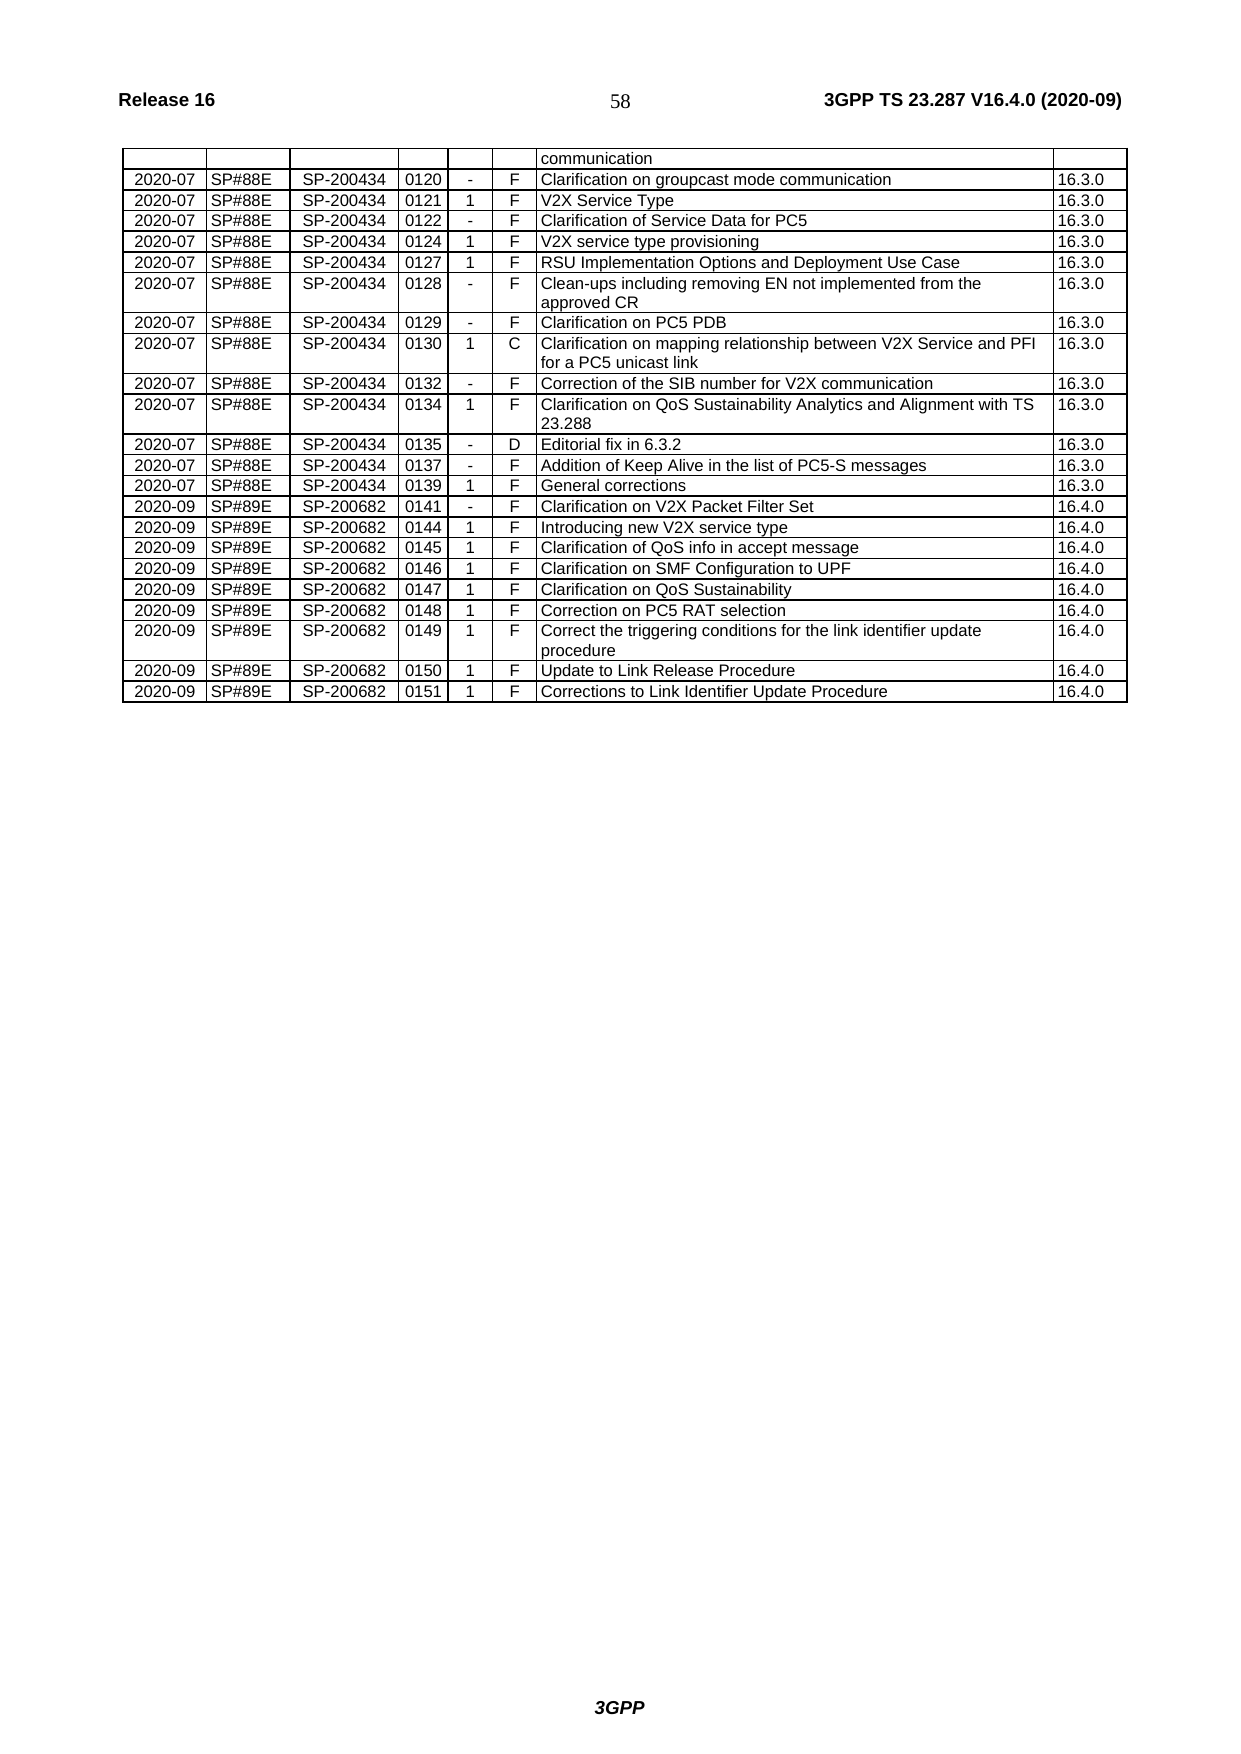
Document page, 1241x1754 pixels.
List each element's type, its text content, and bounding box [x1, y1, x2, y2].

table_cell F [493, 497, 536, 516]
table_cell SP#88E [207, 334, 289, 372]
table_cell - [449, 211, 492, 230]
table_cell SP-200434 [291, 211, 398, 230]
table_cell 0135 [399, 435, 447, 454]
table_cell Introducing new V2X service type [537, 518, 1053, 537]
table_cell 2020-07 [124, 149, 206, 168]
table_cell 2020-09 [124, 661, 206, 680]
table_cell 1 [449, 476, 492, 495]
table_cell SP-200434 [291, 476, 398, 495]
table_cell F [493, 476, 536, 495]
table_cell F [493, 538, 536, 557]
table_cell 16.3.0 [1054, 374, 1126, 393]
table_cell 0120 [399, 170, 447, 189]
table_cell F [493, 170, 536, 189]
table_cell SP#89E [207, 538, 289, 557]
table_cell 2020-09 [124, 580, 206, 599]
table_cell Editorial fix in 6.3.2 [537, 435, 1053, 454]
table_cell 0139 [399, 476, 447, 495]
table_cell 1 [449, 682, 492, 701]
table_cell 1 [449, 253, 492, 272]
table_cell Clean-ups including removing EN not implemented from the approved CR [537, 273, 1053, 312]
table_cell 0141 [399, 497, 447, 516]
table_cell 0148 [399, 601, 447, 619]
table_cell SP#88E [207, 374, 289, 393]
table_cell F [493, 191, 536, 210]
table_cell 0149 [399, 621, 447, 659]
table_cell SP-200682 [291, 580, 398, 599]
table_cell SP-200682 [291, 621, 398, 659]
table_cell 16.3.0 [1054, 170, 1126, 189]
table_cell 16.4.0 [1054, 518, 1126, 537]
table_cell 2020-09 [124, 682, 206, 701]
table_cell 16.3.0 [1054, 476, 1126, 495]
table_cell 0151 [399, 682, 447, 701]
table_cell F [493, 518, 536, 537]
table_cell - [449, 149, 492, 168]
table_cell F [493, 273, 536, 312]
table_cell F [493, 682, 536, 701]
table_cell SP#88E [207, 476, 289, 495]
table_cell 16.4.0 [1054, 559, 1126, 578]
table_cell 2020-07 [124, 253, 206, 272]
table_cell 16.4.0 [1054, 621, 1126, 659]
table_cell SP-200434 [291, 253, 398, 272]
table_cell F [493, 232, 536, 251]
table_cell SP#89E [207, 497, 289, 516]
table_cell 1 [449, 580, 492, 599]
table_cell SP#88E [207, 211, 289, 230]
table_cell Update to Link Release Procedure [537, 661, 1053, 680]
table_cell - [449, 455, 492, 474]
table_cell 16.4.0 [1054, 497, 1126, 516]
table_cell SP-200682 [291, 682, 398, 701]
table_cell F [493, 661, 536, 680]
table_cell 0145 [399, 538, 447, 557]
table_cell 0146 [399, 559, 447, 578]
table_cell 1 [449, 334, 492, 372]
table_cell SP-200682 [291, 538, 398, 557]
table_cell 1 [449, 601, 492, 619]
table_cell 16.3.0 [1054, 253, 1126, 272]
table_cell V2X service type provisioning [537, 232, 1053, 251]
table_cell 1 [449, 232, 492, 251]
table_cell 16.3.0 [1054, 435, 1126, 454]
table_cell 0128 [399, 273, 447, 312]
table_cell SP-200682 [291, 601, 398, 619]
table_cell 2020-07 [124, 170, 206, 189]
table_cell 2020-07 [124, 455, 206, 474]
table_cell 1 [449, 395, 492, 433]
table_cell 2020-09 [124, 518, 206, 537]
table_cell SP-200434 [291, 232, 398, 251]
table_cell 16.3.0 [1054, 395, 1126, 433]
table_cell 2020-07 [124, 273, 206, 312]
table_cell SP-200682 [291, 518, 398, 537]
table_cell 16.4.0 [1054, 580, 1126, 599]
table_cell 2020-07 [124, 232, 206, 251]
table_cell 0119 [399, 149, 447, 168]
table_cell F [493, 253, 536, 272]
table_cell SP-200434 [291, 149, 398, 168]
table_cell 0132 [399, 374, 447, 393]
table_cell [537, 149, 1053, 168]
table_cell F [493, 621, 536, 659]
table_cell 2020-09 [124, 559, 206, 578]
table_cell 0124 [399, 232, 447, 251]
table_cell 2020-09 [124, 621, 206, 659]
table_cell Clarification on PC5 PDB [537, 313, 1053, 332]
table_cell 16.3.0 [1054, 149, 1126, 168]
table_cell Corrections to Link Identifier Update Procedure [537, 682, 1053, 701]
table_cell 16.4.0 [1054, 682, 1126, 701]
table_cell 2020-09 [124, 601, 206, 619]
table_cell F [493, 601, 536, 619]
table_cell 16.3.0 [1054, 232, 1126, 251]
table_cell 16.3.0 [1054, 334, 1126, 372]
table_cell 2020-07 [124, 395, 206, 433]
table_cell SP-200682 [291, 661, 398, 680]
table_cell General corrections [537, 476, 1053, 495]
table_cell 0137 [399, 455, 447, 474]
table_cell SP#89E [207, 682, 289, 701]
table_cell - [449, 374, 492, 393]
table_cell SP#88E [207, 455, 289, 474]
table_cell SP#88E [207, 395, 289, 433]
table_cell SP#88E [207, 253, 289, 272]
table_cell SP-200682 [291, 497, 398, 516]
table_cell 0121 [399, 191, 447, 210]
table_cell SP#89E [207, 580, 289, 599]
table_cell 1 [449, 661, 492, 680]
table_cell Clarification on QoS Sustainability Analytics and Alignment with TS 23.288 [537, 395, 1053, 433]
table_cell D [493, 435, 536, 454]
table_cell SP-200434 [291, 455, 398, 474]
table_cell F [493, 455, 536, 474]
table_cell SP-200434 [291, 435, 398, 454]
table_cell 2020-07 [124, 374, 206, 393]
table_cell Clarification on QoS Sustainability [537, 580, 1053, 599]
table_cell SP-200434 [291, 334, 398, 372]
table_cell - [449, 170, 492, 189]
table_cell 2020-07 [124, 313, 206, 332]
table_cell - [449, 435, 492, 454]
table_cell SP-200434 [291, 395, 398, 433]
table_cell Clarification on SMF Configuration to UPF [537, 559, 1053, 578]
table_cell SP#89E [207, 518, 289, 537]
table_cell 2020-07 [124, 211, 206, 230]
table_cell F [493, 374, 536, 393]
table_cell - [449, 497, 492, 516]
table_cell 16.3.0 [1054, 273, 1126, 312]
table_cell Clarification of Service Data for PC5 [537, 211, 1053, 230]
table_cell 1 [449, 559, 492, 578]
table_cell Clarification on mapping relationship between V2X Service and PFI for a PC5 unicast link [537, 334, 1053, 372]
table_cell 16.4.0 [1054, 601, 1126, 619]
table_cell SP-200434 [291, 273, 398, 312]
table_cell 0144 [399, 518, 447, 537]
table_cell V2X Service Type [537, 191, 1053, 210]
table_cell 0122 [399, 211, 447, 230]
table_cell 2020-07 [124, 435, 206, 454]
table_cell 2020-09 [124, 538, 206, 557]
table_cell 2020-07 [124, 476, 206, 495]
table_cell Clarification on V2X Packet Filter Set [537, 497, 1053, 516]
table_cell SP-200682 [291, 559, 398, 578]
table_cell F [493, 149, 536, 168]
table_cell 0127 [399, 253, 447, 272]
table_cell SP-200434 [291, 170, 398, 189]
table_cell 1 [449, 518, 492, 537]
table_cell SP#89E [207, 559, 289, 578]
table_cell SP#88E [207, 170, 289, 189]
table_cell 2020-07 [124, 191, 206, 210]
table_cell - [449, 313, 492, 332]
table_cell SP#89E [207, 621, 289, 659]
table_cell SP#88E [207, 149, 289, 168]
table_cell SP#88E [207, 313, 289, 332]
table_cell SP#88E [207, 232, 289, 251]
table_cell 2020-07 [124, 334, 206, 372]
table_cell F [493, 211, 536, 230]
table_cell SP#88E [207, 273, 289, 312]
table_cell Addition of Keep Alive in the list of PC5-S messages [537, 455, 1053, 474]
table_cell 16.3.0 [1054, 313, 1126, 332]
table_cell SP#88E [207, 435, 289, 454]
table_cell Clarification of QoS info in accept message [537, 538, 1053, 557]
table_cell 1 [449, 538, 492, 557]
table_cell 0134 [399, 395, 447, 433]
table_cell F [493, 580, 536, 599]
table_cell Clarification on groupcast mode communication [537, 170, 1053, 189]
table_cell 16.3.0 [1054, 455, 1126, 474]
table_cell SP#89E [207, 661, 289, 680]
table_cell 0150 [399, 661, 447, 680]
table_cell 1 [449, 621, 492, 659]
table_cell 0147 [399, 580, 447, 599]
table_cell F [493, 559, 536, 578]
table_cell SP#88E [207, 191, 289, 210]
table_cell SP-200434 [291, 313, 398, 332]
table_cell F [493, 395, 536, 433]
table_cell 1 [449, 191, 492, 210]
table_cell 16.3.0 [1054, 211, 1126, 230]
table_cell - [449, 273, 492, 312]
table_cell 16.3.0 [1054, 191, 1126, 210]
table_cell 0130 [399, 334, 447, 372]
table_cell 16.4.0 [1054, 661, 1126, 680]
table_cell SP#89E [207, 601, 289, 619]
table_cell RSU Implementation Options and Deployment Use Case [537, 253, 1053, 272]
table_cell 0129 [399, 313, 447, 332]
table_cell Correct the triggering conditions for the link identifier update procedure [537, 621, 1053, 659]
table_cell SP-200434 [291, 374, 398, 393]
table_cell 2020-09 [124, 497, 206, 516]
table_cell F [493, 313, 536, 332]
table_cell Correction on PC5 RAT selection [537, 601, 1053, 619]
table_cell Correction of the SIB number for V2X communication [537, 374, 1053, 393]
table_cell SP-200434 [291, 191, 398, 210]
table_cell C [493, 334, 536, 372]
table_cell 16.4.0 [1054, 538, 1126, 557]
